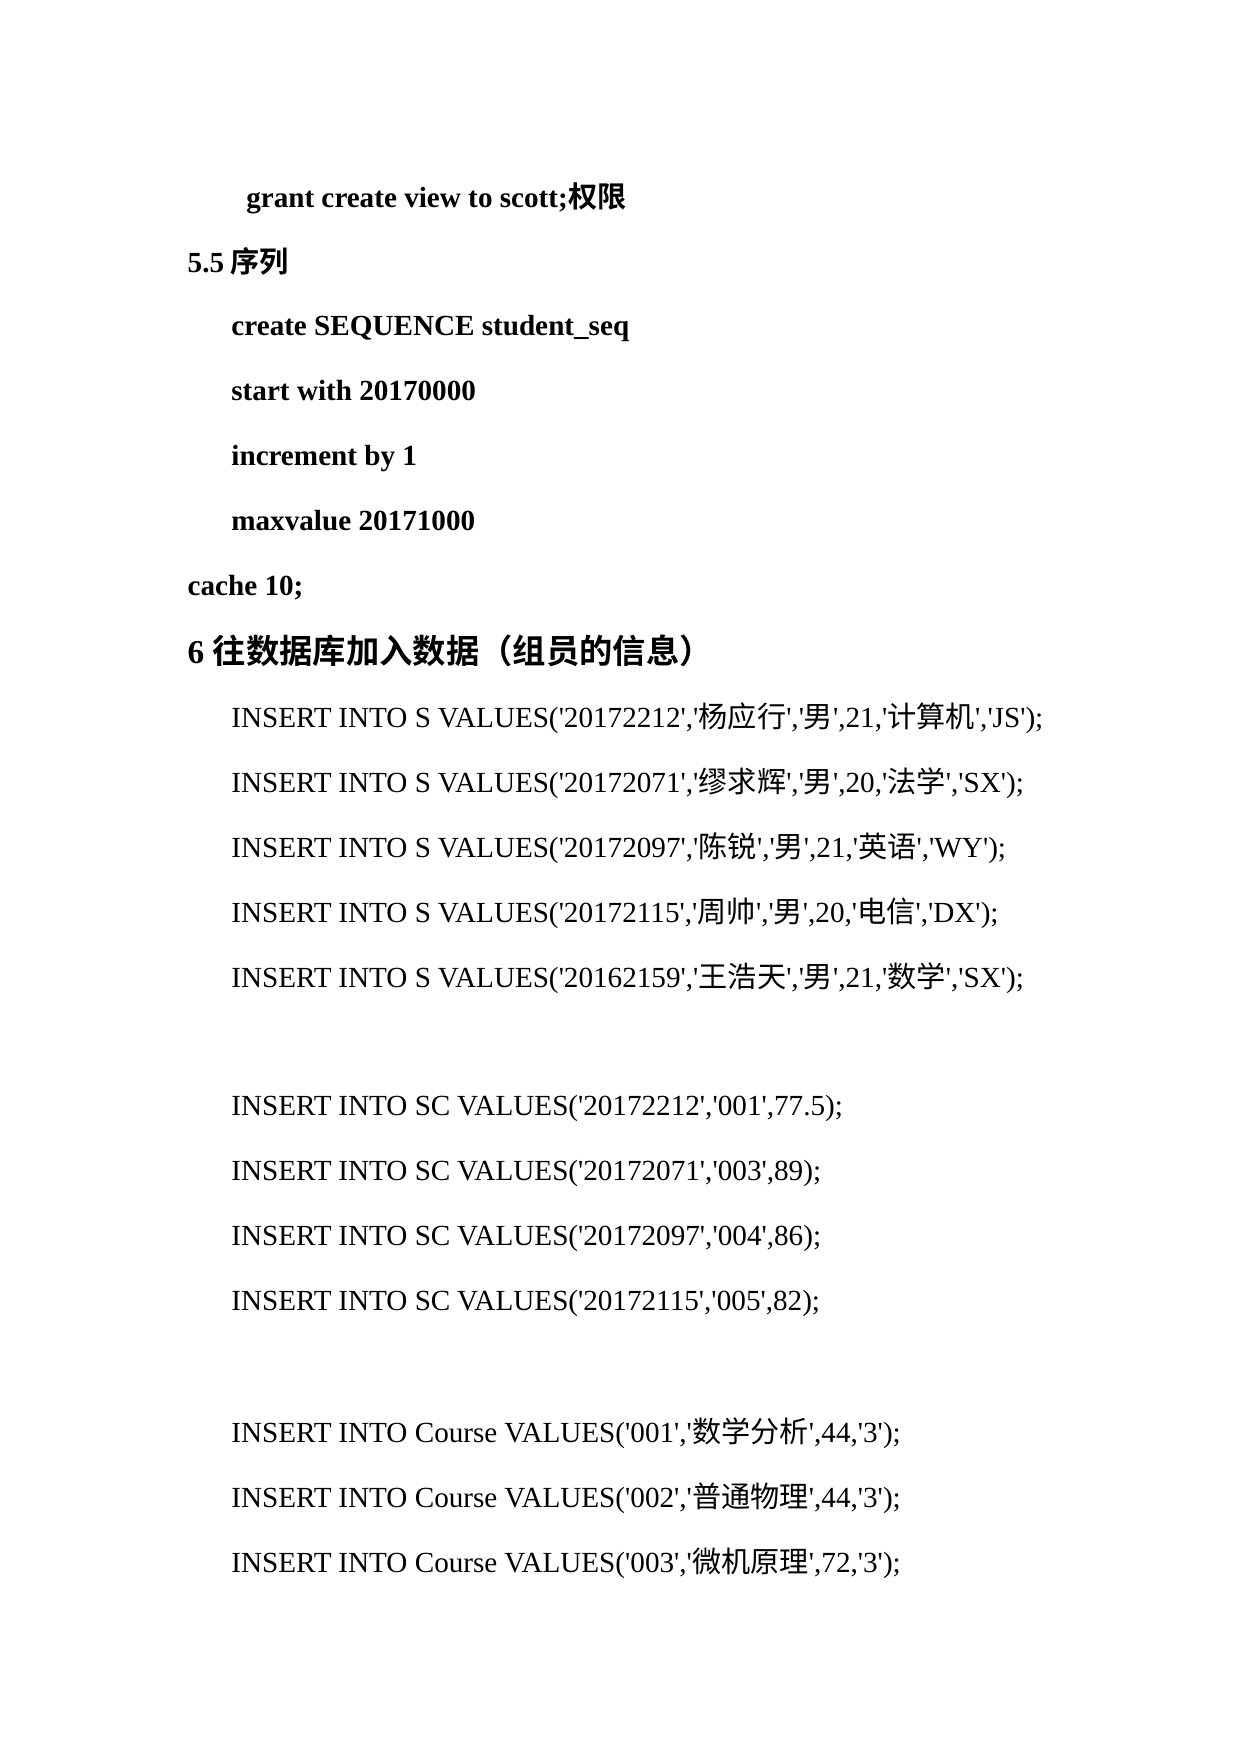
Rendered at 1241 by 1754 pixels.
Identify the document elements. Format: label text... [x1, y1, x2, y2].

list start with 20170000 [187, 357, 1053, 422]
list increment by 1 [187, 422, 1053, 487]
list cache 10; [187, 552, 1053, 617]
list maxvalue 20171000 [187, 487, 1053, 552]
list INSERT INTO SC VALUES('20172212','001',77.5); [187, 1072, 1053, 1137]
list INSERT INTO SC VALUES('20172097','004',86); [187, 1202, 1053, 1267]
list INSERT INTO S VALUES('20172212','杨应行','男',21,'计算机','JS'); [187, 682, 1053, 747]
list INSERT INTO SC VALUES('20172071','003',89); [187, 1137, 1053, 1202]
list INSERT INTO S VALUES('20172097','陈锐','男',21,'英语','WY'); [187, 812, 1053, 877]
list INSERT INTO S VALUES('20172071','缪求辉','男',20,'法学','SX'); [187, 747, 1053, 812]
list INSERT INTO S VALUES('20162159','王浩天','男',21,'数学','SX'); [187, 942, 1053, 1007]
list INSERT INTO Course VALUES('001','数学分析',44,'3'); [187, 1397, 1053, 1462]
list INSERT INTO Course VALUES('003','微机原理',72,'3'); [187, 1527, 1053, 1592]
list grant create view to scott;权限 [187, 162, 1053, 227]
list 5.5序列 [187, 227, 1053, 292]
list create SEQUENCE student_seq [187, 292, 1053, 357]
list INSERT INTO Course VALUES('002','普通物理',44,'3'); [187, 1462, 1053, 1527]
list INSERT INTO S VALUES('20172115','周帅','男',20,'电信','DX'); [187, 877, 1053, 942]
list 6 往数据库加入数据（组员的信息） [187, 617, 1053, 682]
list INSERT INTO SC VALUES('20172115','005',82); [187, 1267, 1053, 1332]
